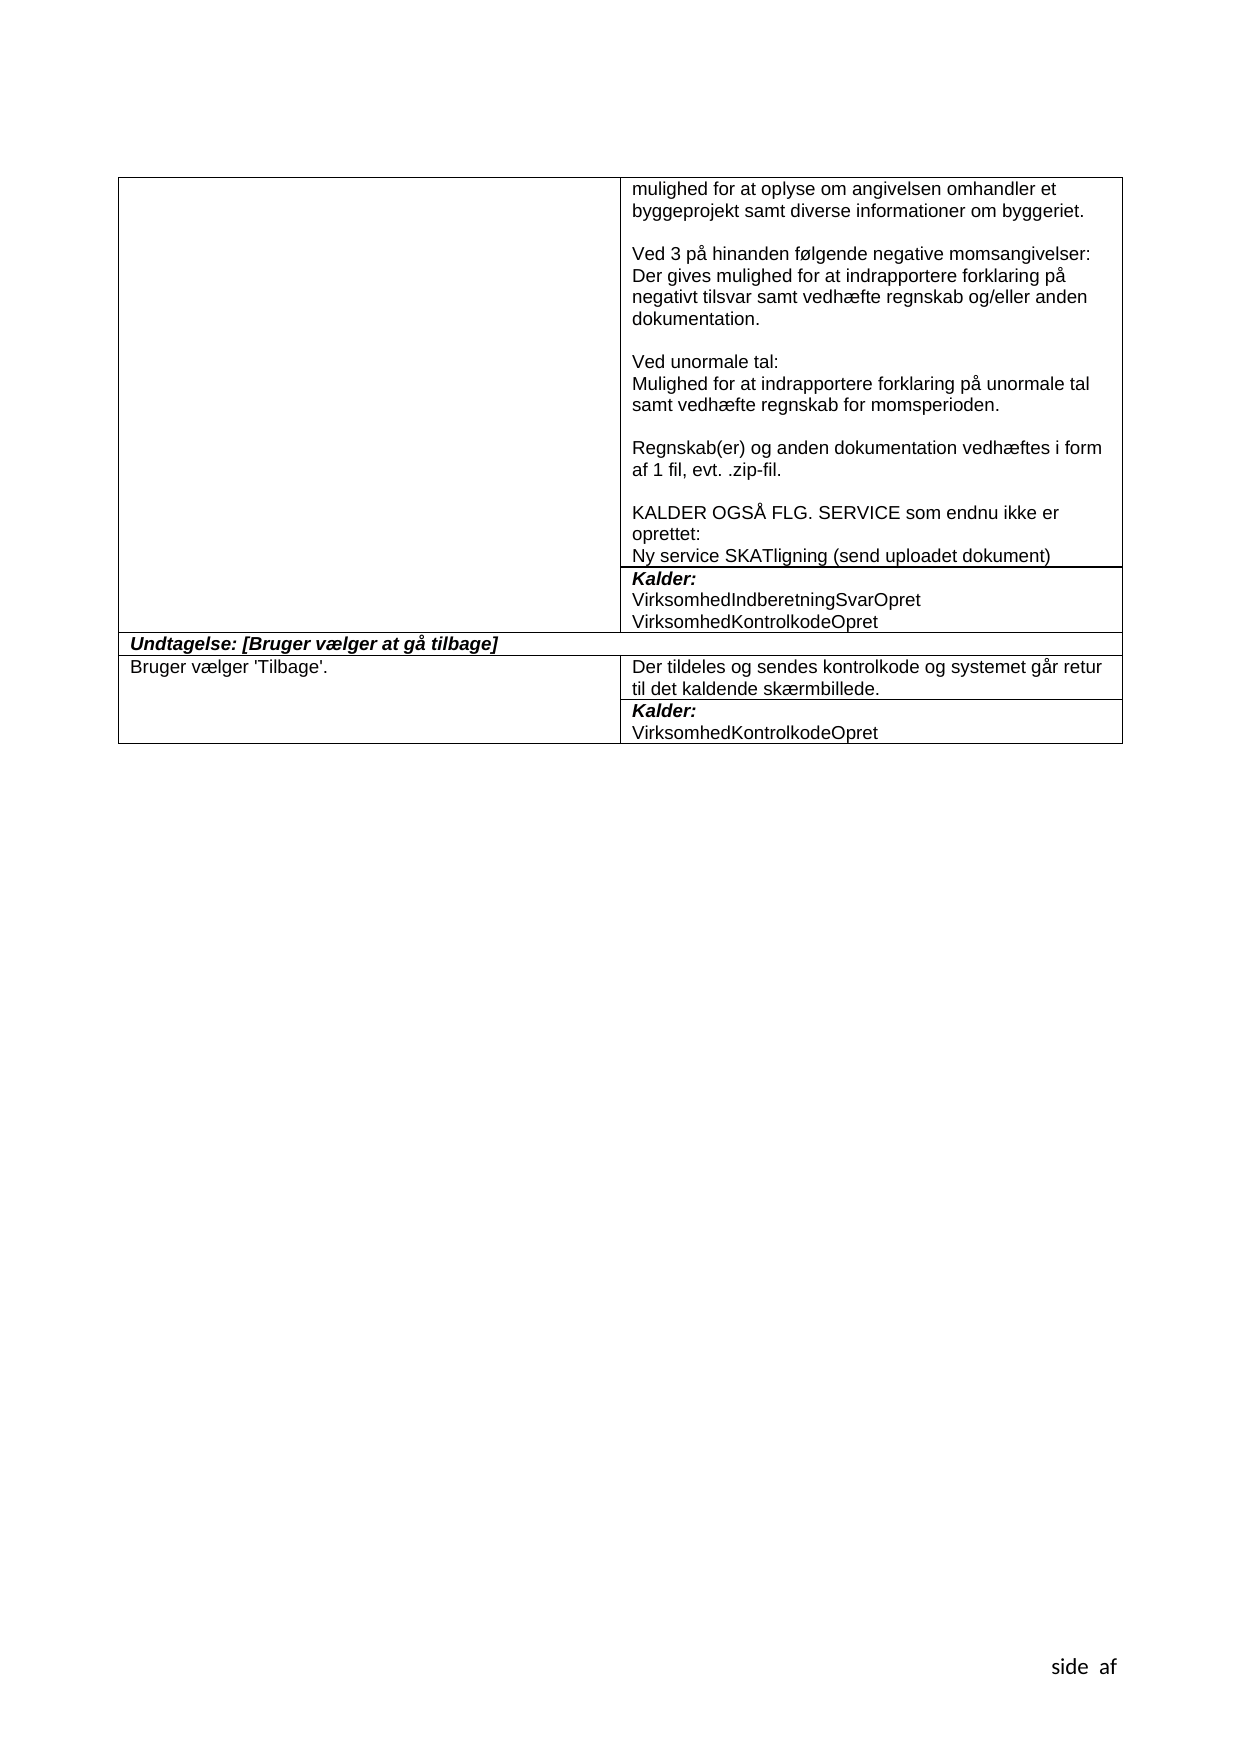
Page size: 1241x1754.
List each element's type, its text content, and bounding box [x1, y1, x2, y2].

table_cell Undtagelse: [Bruger vælger at gå tilbage] [119, 633, 1122, 655]
table_cell Kalder: VirksomhedKontrolkodeOpret [621, 700, 1122, 743]
table_cell Der tildeles og sendes kontrolkode og systemet går retur til det kaldende skærmbillede. [621, 656, 1122, 699]
table_cell Kalder: VirksomhedIndberetningSvarOpret VirksomhedKontrolkodeOpret [621, 568, 1122, 632]
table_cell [621, 178, 1122, 566]
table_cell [119, 178, 620, 632]
table_cell Bruger vælger 'Tilbage'. [119, 656, 620, 743]
